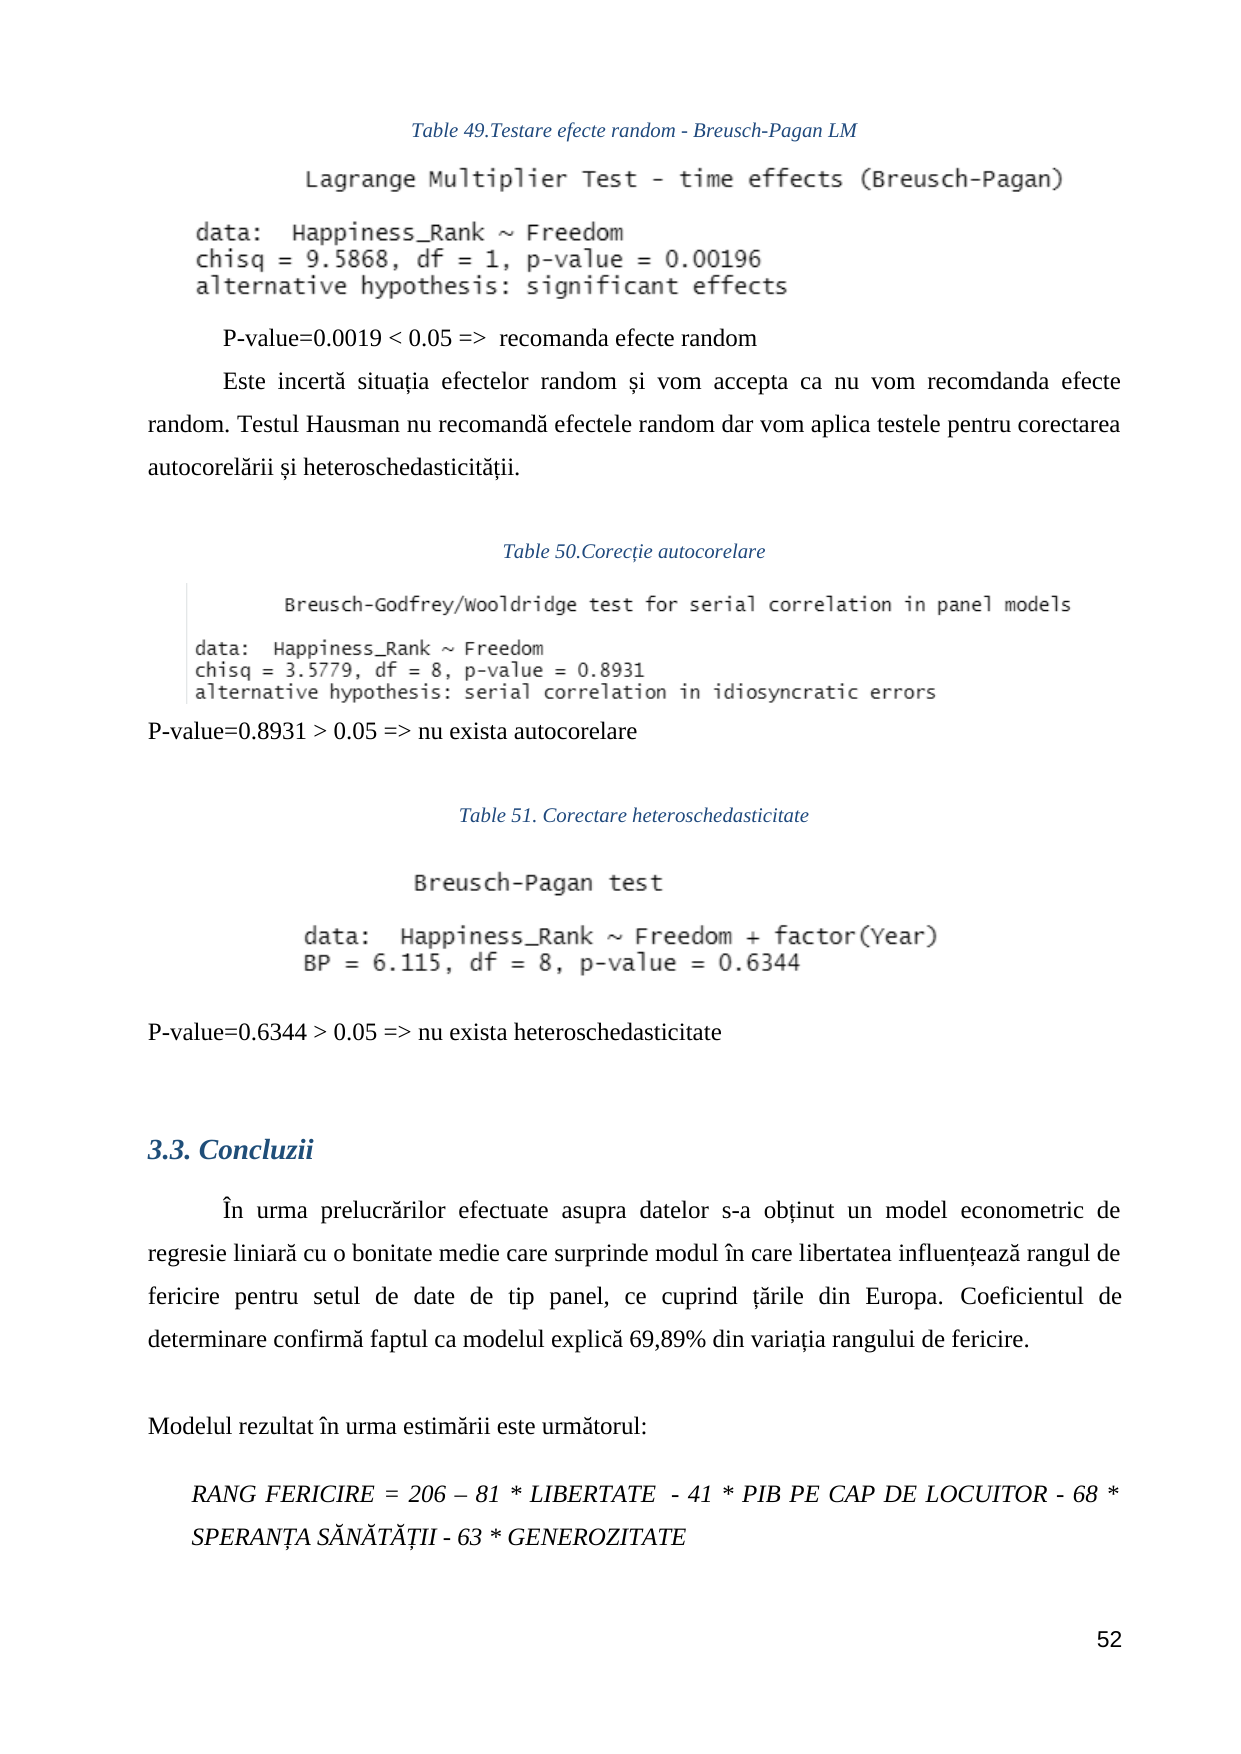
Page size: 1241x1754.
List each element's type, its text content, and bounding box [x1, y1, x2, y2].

text 3.3. Concluzii [148, 1132, 1122, 1166]
picture [186, 583, 1084, 704]
text Modelul rezultat în urma estimării este următorul: [148, 1411, 1122, 1439]
text RANG FERICIRE = 206 – 81 * LIBERTATE - 41 * PIB PE CAP DE LOCUITOR - 68 * SPERANȚA SĂNĂTĂȚII - 63 * GENEROZITATE [191, 1479, 1122, 1551]
picture [191, 163, 1079, 310]
text Table 50.Corecție autocorelare [148, 539, 1122, 563]
text Table 49.Testare efecte random - Breusch-Pagan LM [148, 118, 1122, 142]
text P-value=0.8931 > 0.05 => nu exista autocorelare [148, 716, 1122, 745]
text Table 51. Corectare heteroschedasticitate [148, 803, 1122, 827]
text P-value=0.0019 < 0.05 => recomanda efecte random [148, 323, 1122, 352]
text În urma prelucrărilor efectuate asupra datelor s-a obținut un model econometric de regresie liniară cu o bonitate medie care surprinde modul în care libertatea influențează rangul de fericire pentru setul de date de tip panel, ce cuprind țările din Europa. Coeficientul de determinare confirmă faptul ca modelul explică 69,89% din variația rangului de fericire. [148, 1195, 1122, 1353]
text P-value=0.6344 > 0.05 => nu exista heteroschedasticitate [148, 1017, 1122, 1046]
picture [296, 847, 974, 1004]
text Este incertă situația efectelor random și vom accepta ca nu vom recomdanda efecte random. Testul Hausman nu recomandă efectele random dar vom aplica testele pentru corectarea autocorelării și heteroschedasticității. [148, 366, 1122, 481]
